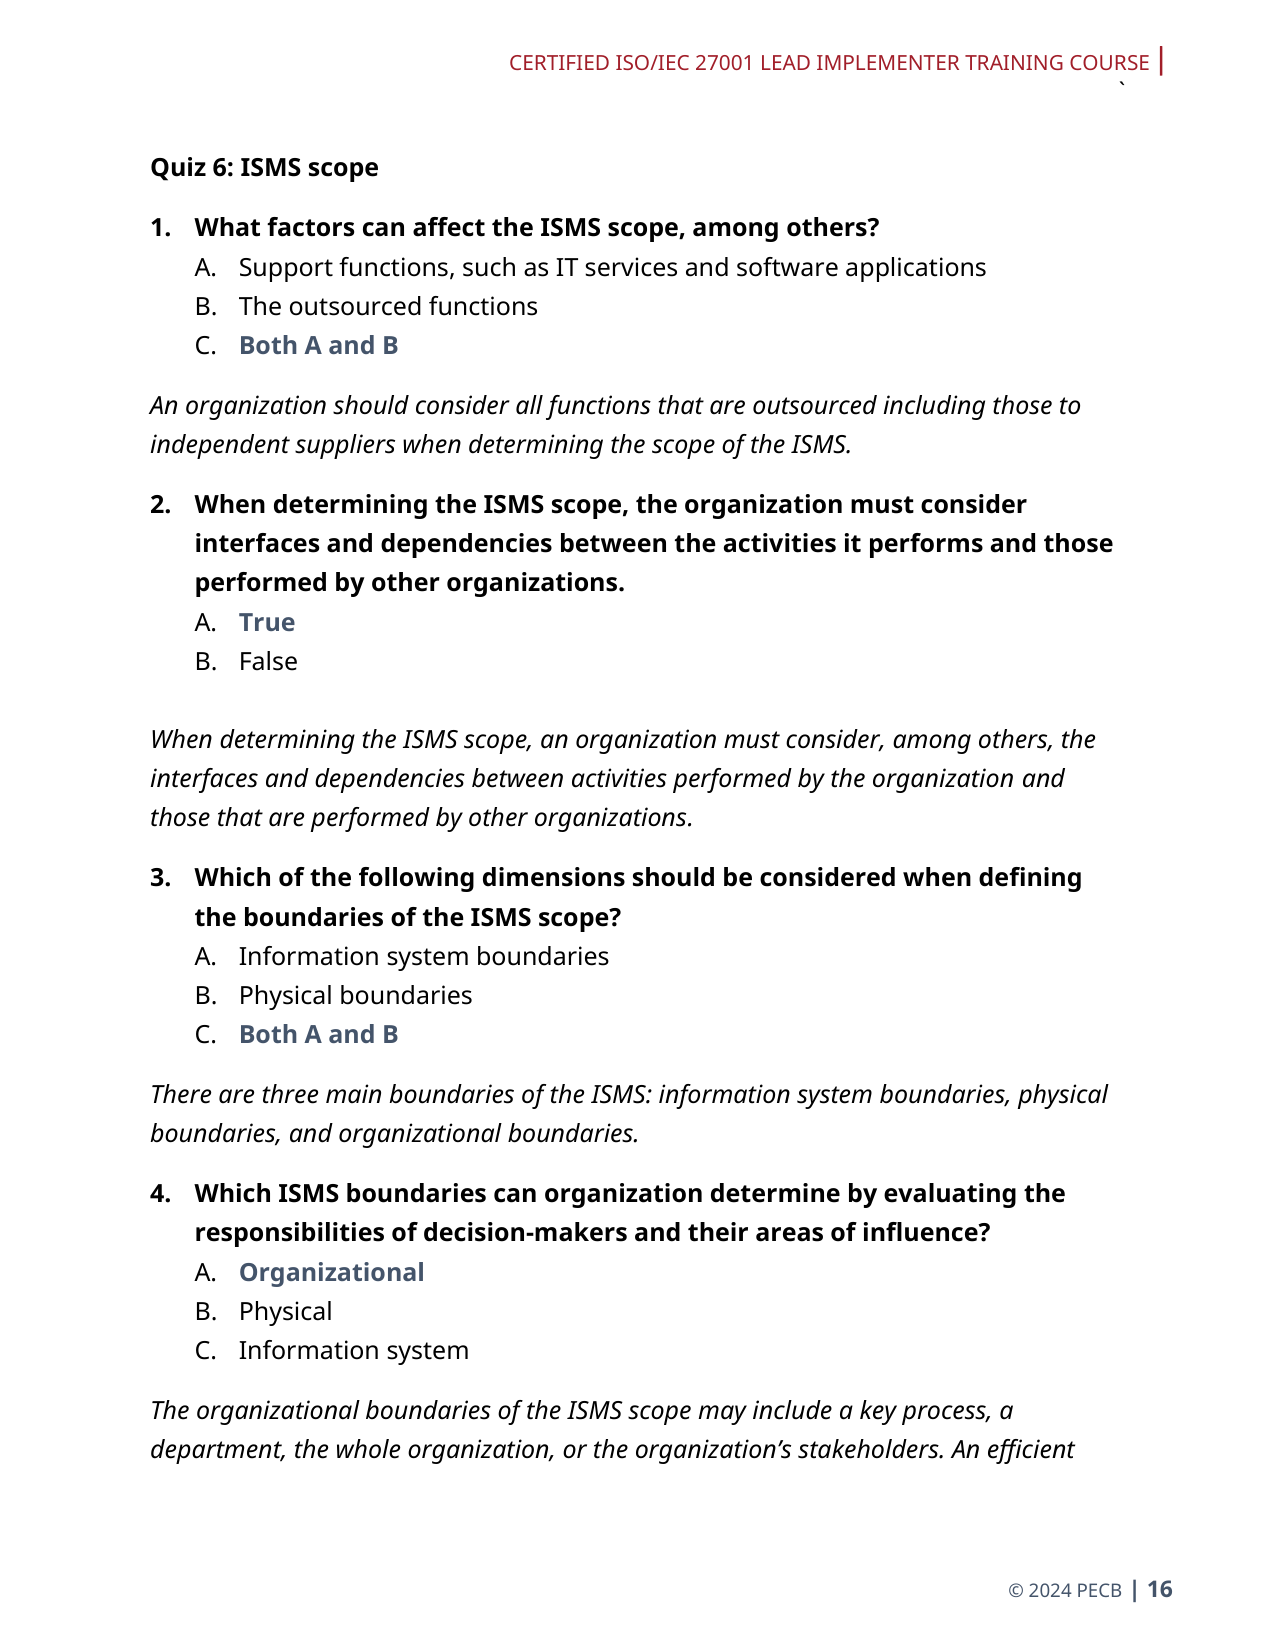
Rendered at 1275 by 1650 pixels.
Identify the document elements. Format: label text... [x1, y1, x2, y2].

list True [194, 604, 1125, 638]
text There are three main boundaries of the ISMS: information system boundaries, physical boundaries, and organizational boundaries. [150, 1077, 1125, 1150]
list Information system [194, 1332, 1125, 1367]
list What factors can affect the ISMS scope, among others? [150, 210, 1125, 244]
list Both A and B [194, 327, 1125, 362]
list Physical [194, 1293, 1125, 1327]
list Both A and B [194, 1017, 1125, 1051]
list False [194, 643, 1125, 677]
list Which of the following dimensions should be considered when defining the boundaries of the ISMS scope? [150, 860, 1125, 933]
list The outsourced functions [194, 288, 1125, 322]
list Information system boundaries [194, 938, 1125, 972]
list Which ISMS boundaries can organization determine by evaluating the responsibilities of decision-makers and their areas of influence? [150, 1176, 1125, 1249]
list When determining the ISMS scope, the organization must consider interfaces and dependencies between the activities it performs and those performed by other organizations. [150, 487, 1125, 599]
text Quiz 6: ISMS scope [150, 150, 1125, 184]
list Physical boundaries [194, 977, 1125, 1012]
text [150, 1392, 1125, 1466]
text When determining the ISMS scope, an organization must consider, among others, the interfaces and dependencies between activities performed by the organization and those that are performed by other organizations. [150, 722, 1125, 834]
list Organizational [194, 1254, 1125, 1288]
text An organization should consider all functions that are outsourced including those to independent suppliers when determining the scope of the ISMS. [150, 387, 1125, 461]
list Support functions, such as IT services and software applications [194, 249, 1125, 283]
